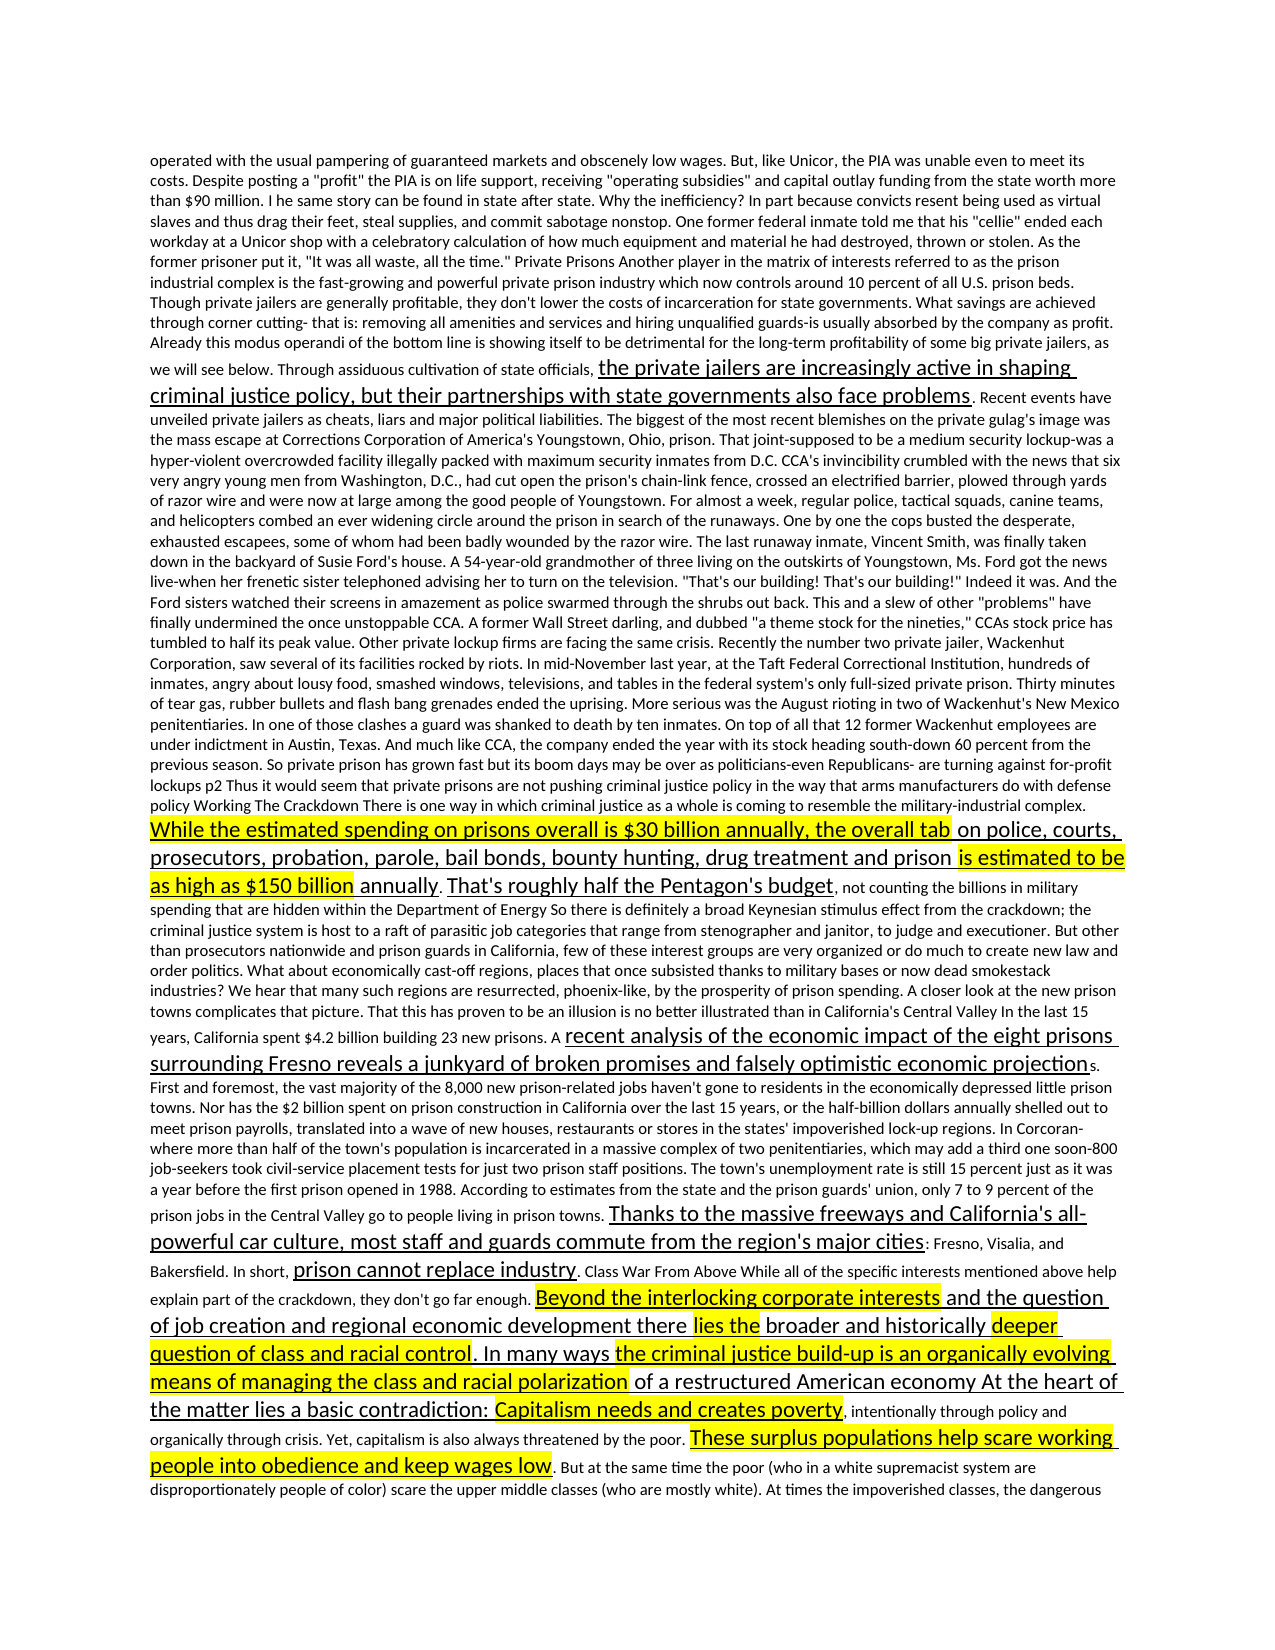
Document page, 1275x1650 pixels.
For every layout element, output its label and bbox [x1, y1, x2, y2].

text [150, 869, 1125, 1500]
text [150, 150, 1125, 868]
